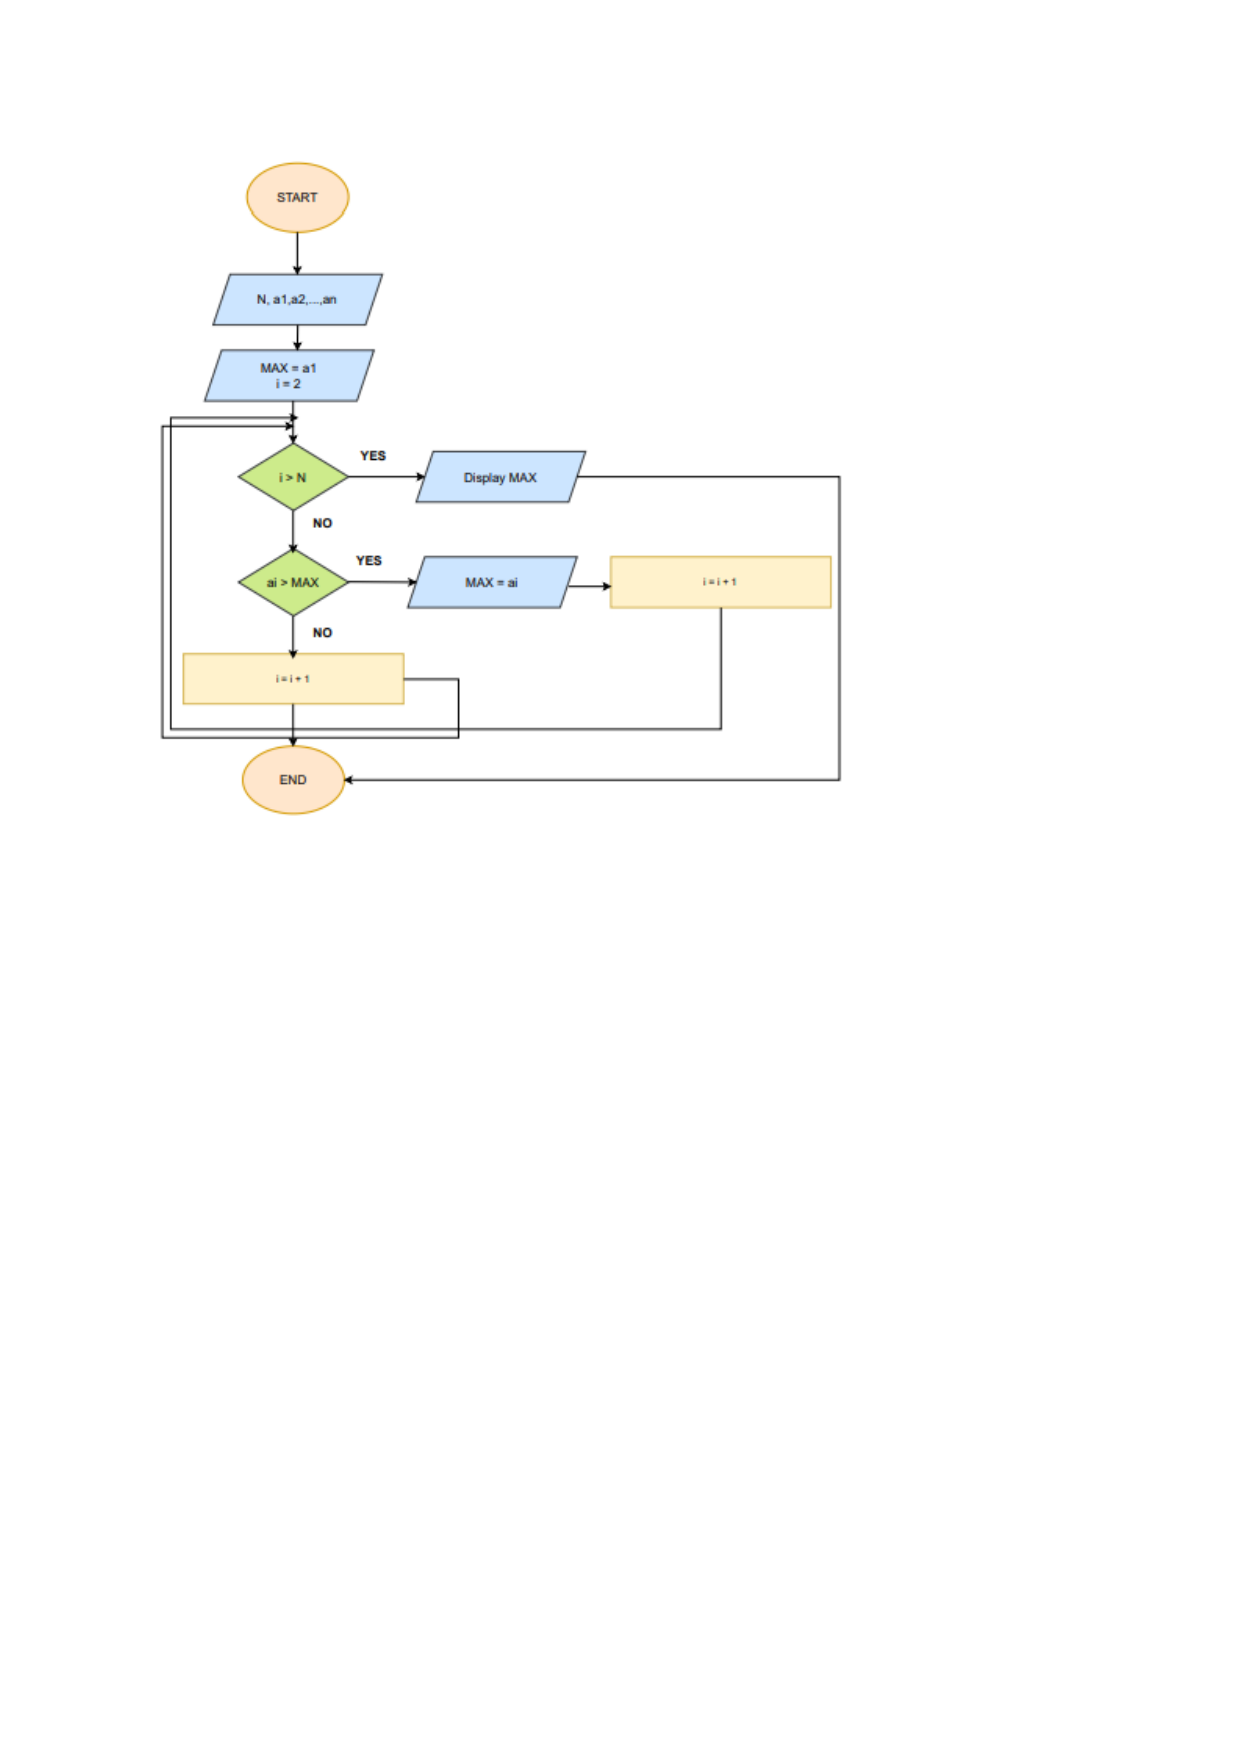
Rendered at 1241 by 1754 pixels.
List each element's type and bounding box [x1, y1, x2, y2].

picture [150, 149, 846, 855]
